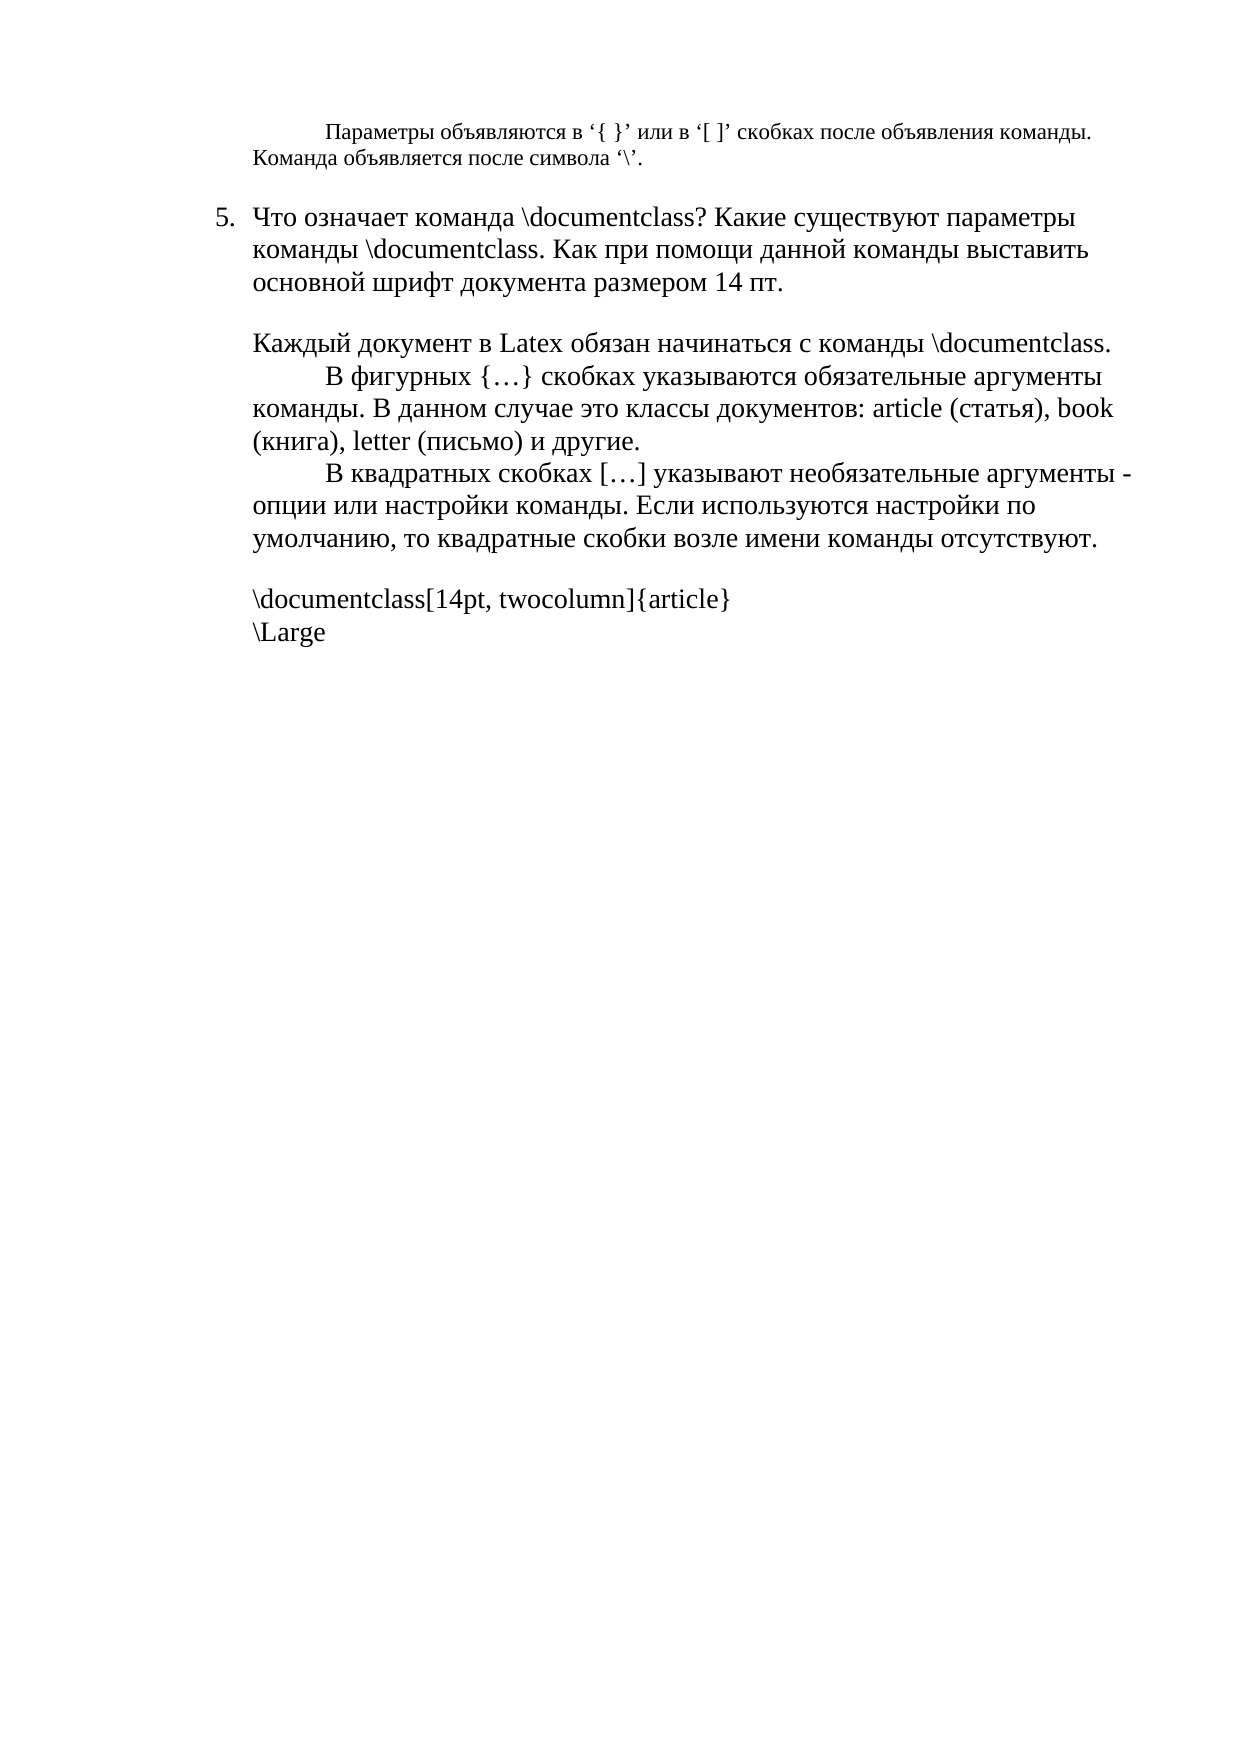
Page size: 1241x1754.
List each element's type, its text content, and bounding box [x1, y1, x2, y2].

text Каждый документ в Latex обязан начинаться с команды \documentclass. В фигурных {…} скобках указываются обязательные аргументы команды. В данном случае это классы документов: article (статья), book (книга), letter (письмо) и другие. В квадратных скобках […] указывают необязательные аргументы - опции или настройки команды. Если используются настройки по умолчанию, то квадратные скобки возле имени команды отсутствуют. [252, 326, 1152, 553]
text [252, 118, 1152, 171]
list Что означает команда \documentclass? Какие существуют параметры команды \documentclass. Как при помощи данной команды выставить основной шрифт документа размером 14 пт. [215, 200, 1152, 297]
text \documentclass[14pt, twocolumn]{article} \Large [252, 582, 1152, 647]
